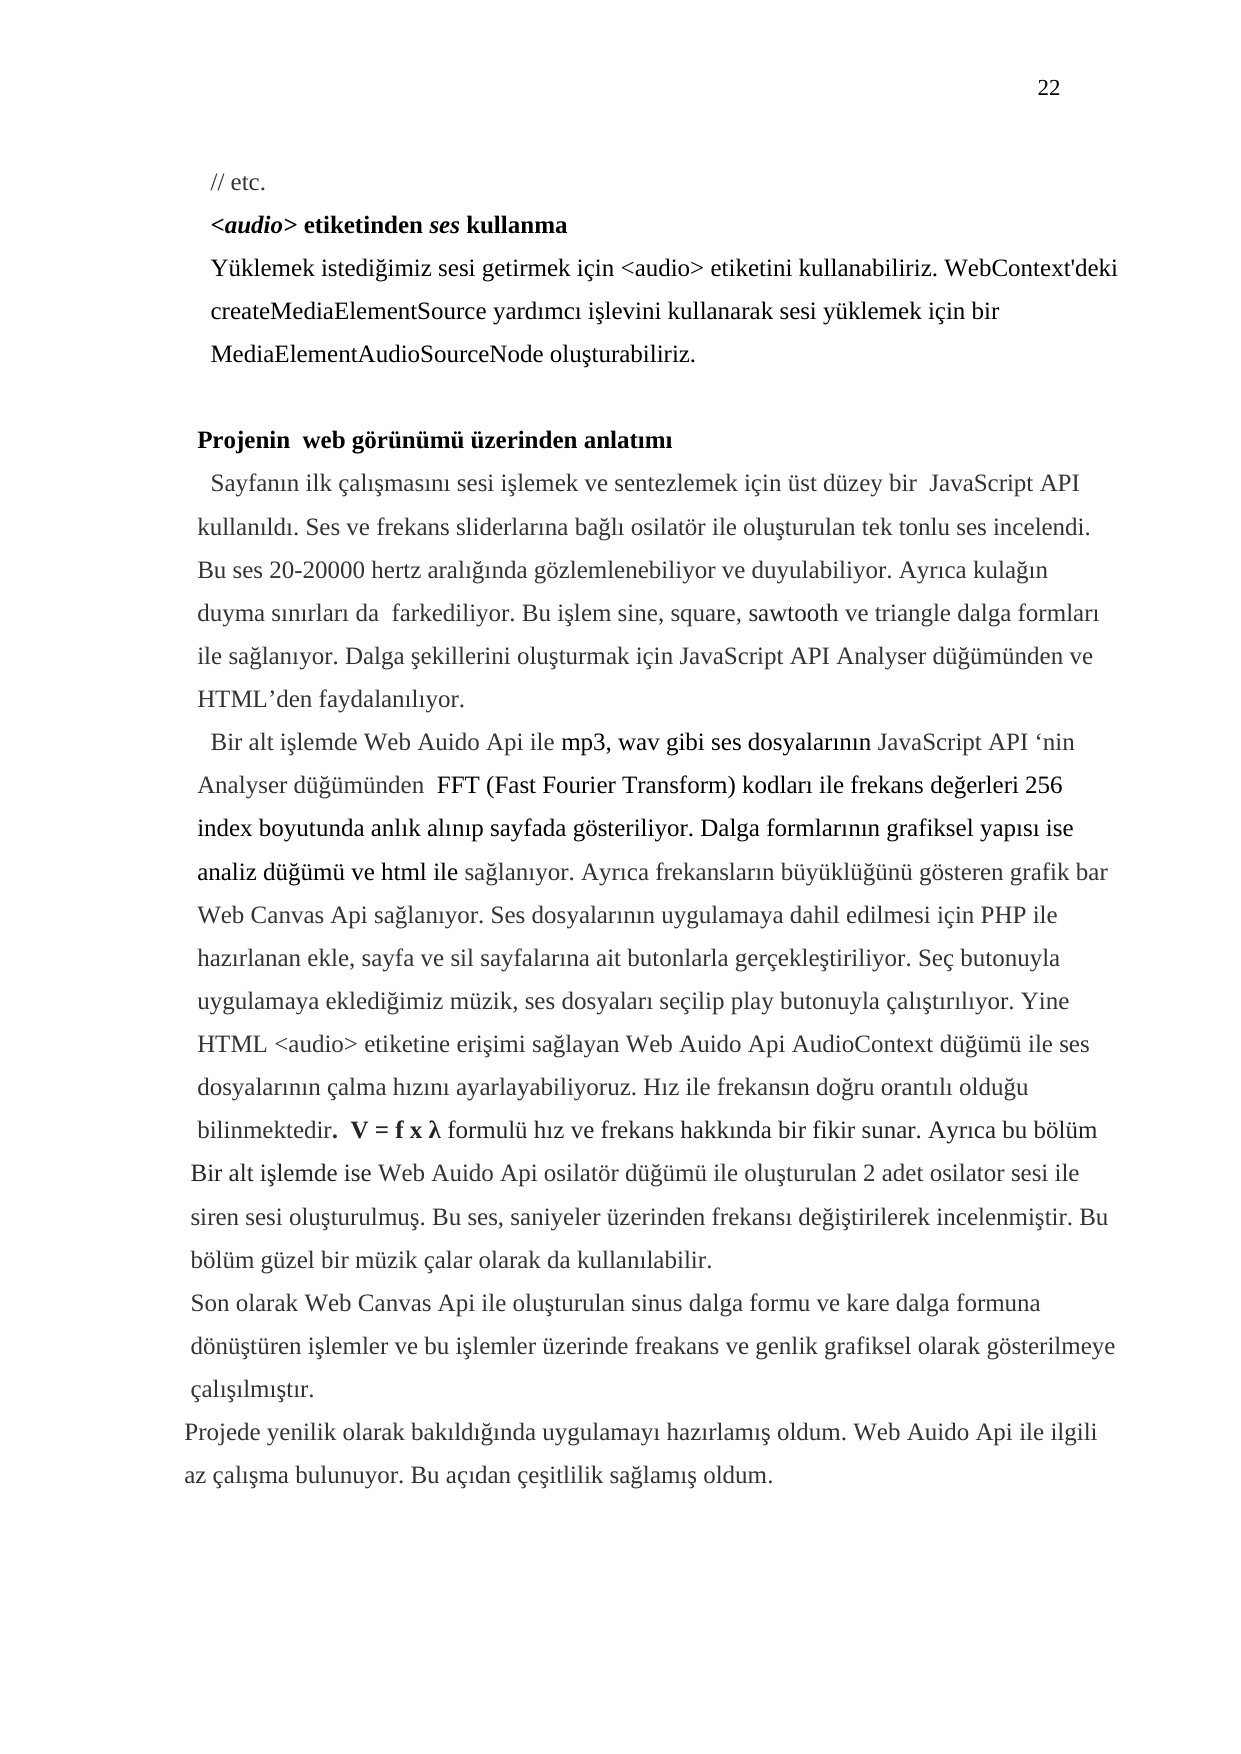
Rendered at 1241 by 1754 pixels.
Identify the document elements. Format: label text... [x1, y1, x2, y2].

text Sayfanın ilk çalışmasını sesi işlemek ve sentezlemek için üst düzey bir JavaScript API kullanıldı. Ses ve frekans sliderlarına bağlı osilatör ile oluşturulan tek tonlu ses incelendi. Bu ses 20-20000 hertz aralığında gözlemlenebiliyor ve duyulabiliyor. Ayrıca kulağın duyma sınırları da farkediliyor. Bu işlem sine, square, sawtooth ve triangle dalga formları ile sağlanıyor. Dalga şekillerini oluşturmak için JavaScript API Analyser düğümünden ve HTML’den faydalanılıyor. [197, 468, 1119, 713]
text Bir alt işlemde Web Auido Api ile mp3, wav gibi ses dosyalarının JavaScript API ‘nin Analyser düğümünden FFT (Fast Fourier Transform) kodları ile frekans değerleri 256 index boyutunda anlık alınıp sayfada gösteriliyor. Dalga formlarının grafiksel yapısı ise analiz düğümü ve html ile sağlanıyor. Ayrıca frekansların büyüklüğünü gösteren grafik bar Web Canvas Api sağlanıyor. Ses dosyalarının uygulamaya dahil edilmesi için PHP ile hazırlanan ekle, sayfa ve sil sayfalarına ait butonlarla gerçekleştiriliyor. Seç butonuyla uygulamaya eklediğimiz müzik, ses dosyaları seçilip play butonuyla çalıştırılıyor. Yine HTML <audio> etiketine erişimi sağlayan Web Auido Api AudioContext düğümü ile ses dosyalarının çalma hızını ayarlayabiliyoruz. Hız ile frekansın doğru orantılı olduğu bilinmektedir. V = f x λ formulü hız ve frekans hakkında bir fikir sunar. Ayrıca bu bölüm [197, 727, 1119, 1144]
text Son olarak Web Canvas Api ile oluşturulan sinus dalga formu ve kare dalga formuna dönüştüren işlemler ve bu işlemler üzerinde freakans ve genlik grafiksel olarak gösterilmeye çalışılmıştır. [190, 1288, 1119, 1403]
text // etc. [210, 167, 1119, 195]
text Yüklemek istediğimiz sesi getirmek için <audio> etiketini kullanabiliriz. WebContext'deki createMediaElementSource yardımcı işlevini kullanarak sesi yüklemek için bir MediaElementAudioSourceNode oluşturabiliriz. [210, 253, 1119, 368]
text Bir alt işlemde ise Web Auido Api osilatör düğümü ile oluşturulan 2 adet osilator sesi ile siren sesi oluşturulmuş. Bu ses, saniyeler üzerinden frekansı değiştirilerek incelenmiştir. Bu bölüm güzel bir müzik çalar olarak da kullanılabilir. [190, 1158, 1119, 1273]
text Projede yenilik olarak bakıldığında uygulamayı hazırlamış oldum. Web Auido Api ile ilgili az çalışma bulunuyor. Bu açıdan çeşitlilik sağlamış oldum. [184, 1417, 1119, 1489]
text Projenin web görünümü üzerinden anlatımı [135, 425, 1119, 454]
subtitle <audio> etiketinden ses kullanma [210, 210, 1119, 238]
